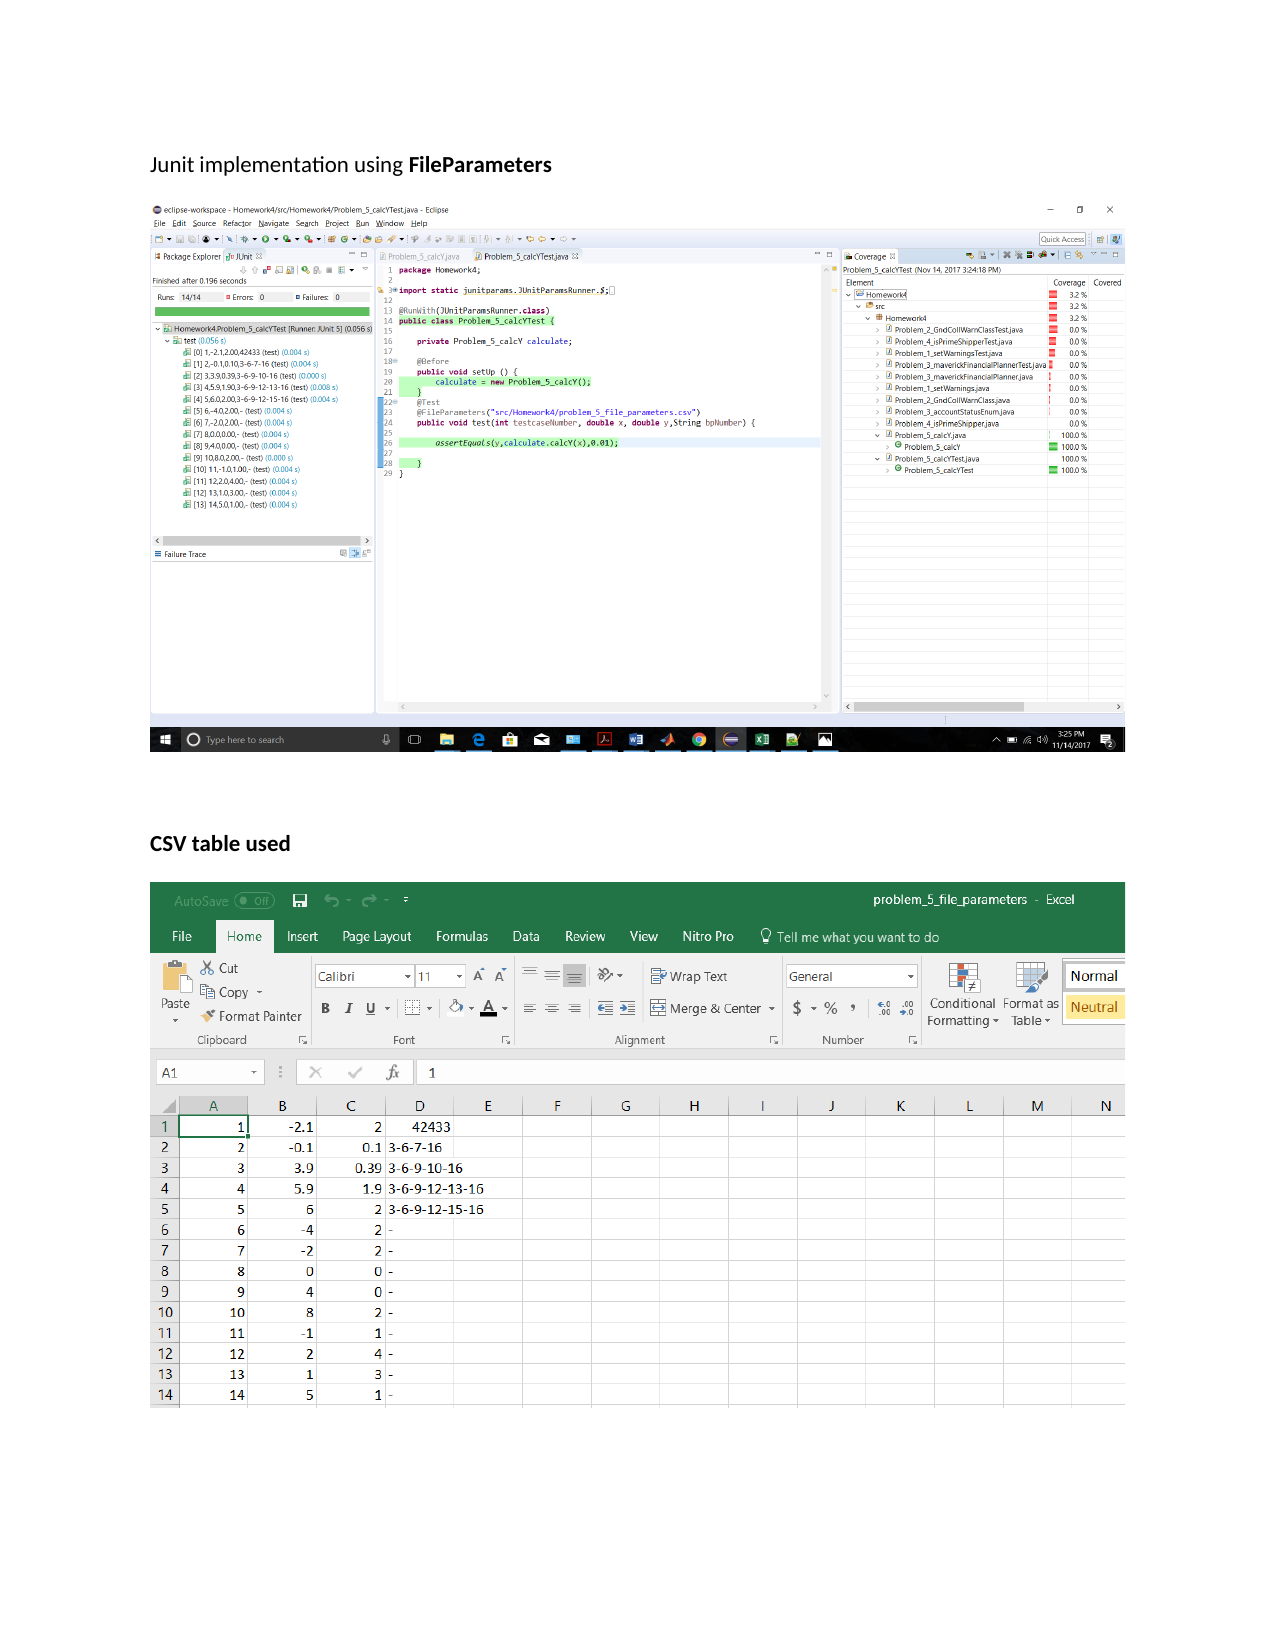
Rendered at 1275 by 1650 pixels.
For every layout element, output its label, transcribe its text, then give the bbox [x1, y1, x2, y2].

picture [150, 203, 1125, 752]
text CSV table used [150, 829, 1125, 857]
text Junit implementation using FileParameters [150, 150, 1125, 178]
picture [150, 882, 1125, 1408]
